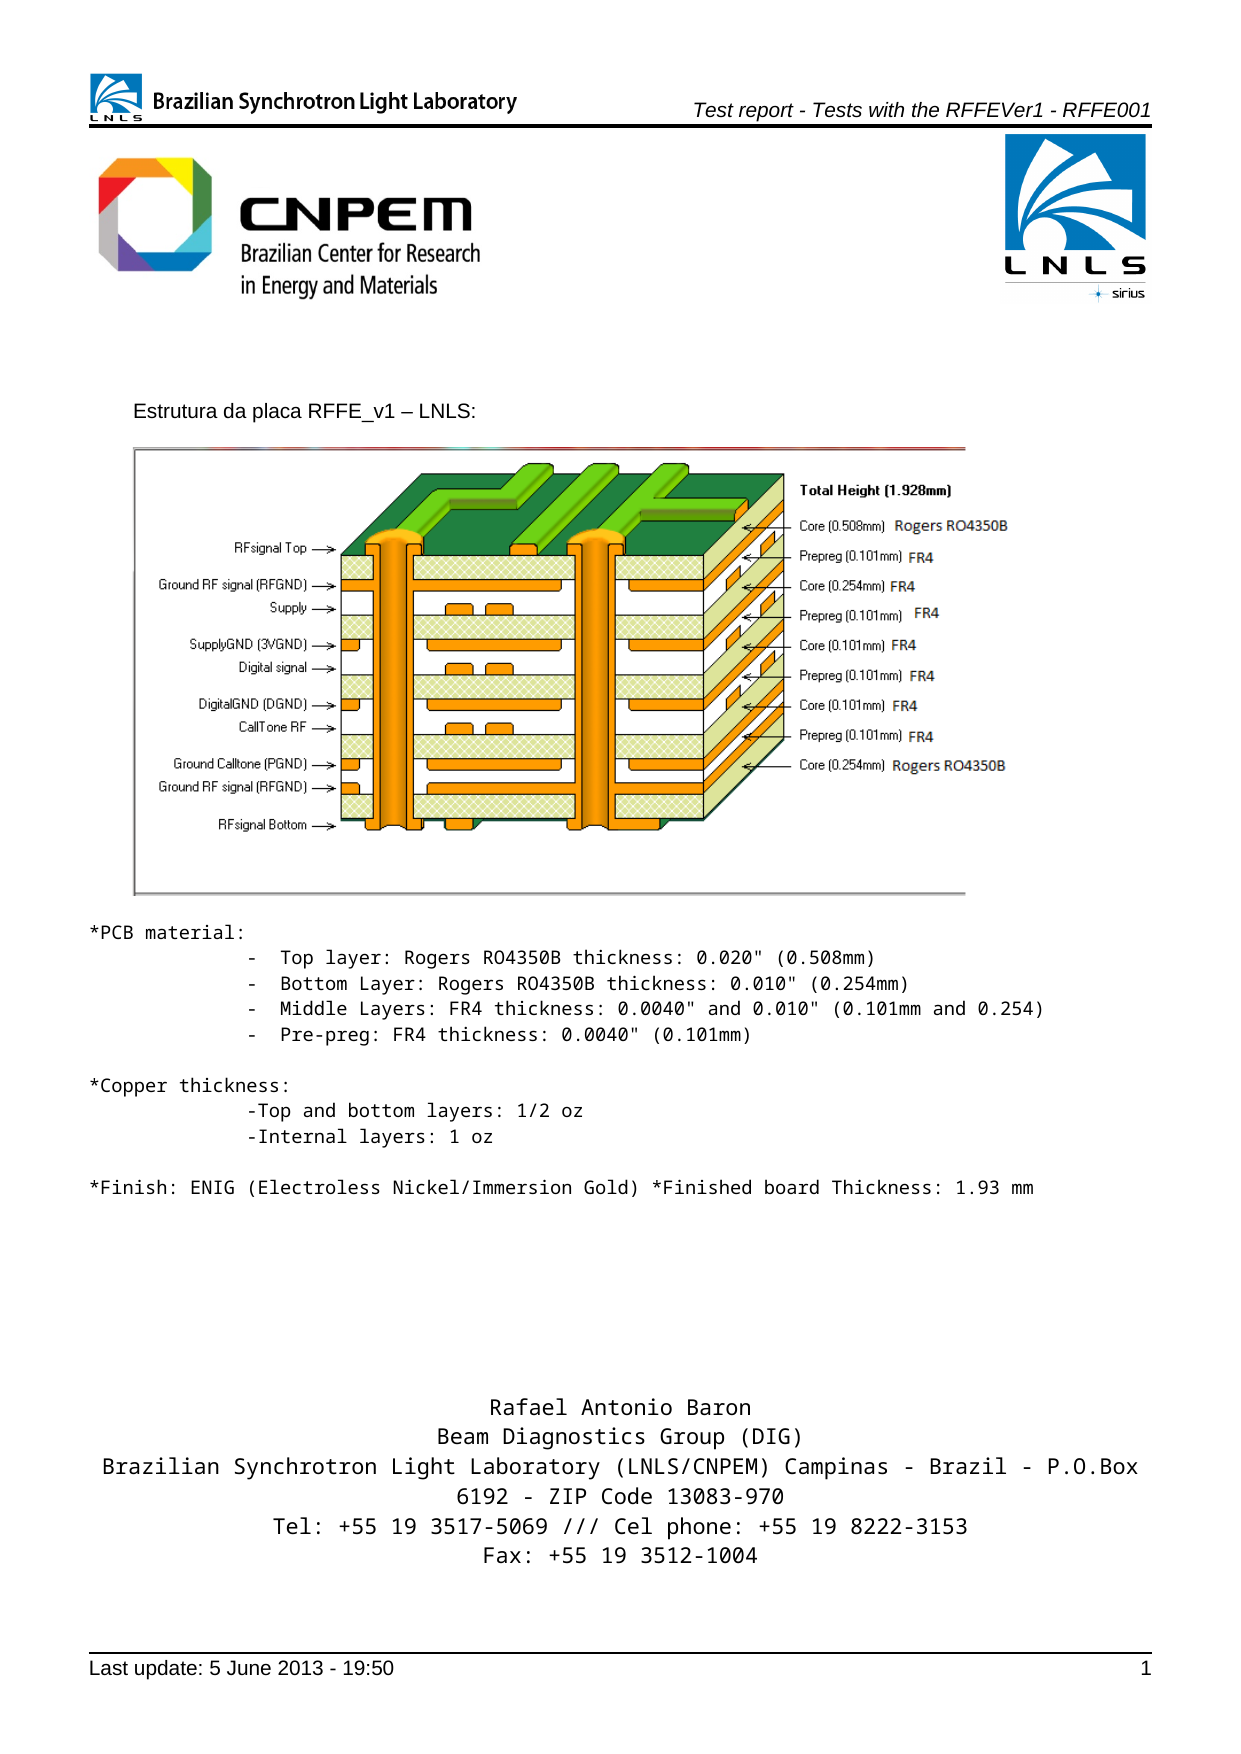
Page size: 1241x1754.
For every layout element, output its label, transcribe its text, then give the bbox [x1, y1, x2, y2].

text -Internal layers: 1 oz [89, 1123, 1152, 1149]
picture [132, 447, 1070, 896]
picture [1000, 128, 1152, 304]
text - Top layer: Rogers RO4350B thickness: 0.020" (0.508mm) [89, 945, 1152, 970]
text - Bottom Layer: Rogers RO4350B thickness: 0.010" (0.254mm) [89, 970, 1152, 996]
text Beam Diagnostics Group (DIG) [89, 1421, 1152, 1451]
text *Copper thickness: [89, 1072, 1152, 1098]
text *Finish: ENIG (Electroless Nickel/Immersion Gold) *Finished board Thickness: 1.93 mm [89, 1174, 1152, 1200]
text Estrutura da placa RFFE_v1 – LNLS: [122, 399, 1152, 423]
text Tel: +55 19 3517-5069 /// Cel phone: +55 19 8222-3153 [89, 1511, 1152, 1541]
picture [88, 72, 144, 123]
text Rafael Antonio Baron [89, 1392, 1152, 1421]
picture [151, 88, 520, 118]
text - Pre-preg: FR4 thickness: 0.0040" (0.101mm) [89, 1021, 1152, 1047]
text Brazilian Synchrotron Light Laboratory (LNLS/CNPEM) Campinas - Brazil - P.O.Box 6192 - ZIP Code 13083-970 [89, 1451, 1152, 1511]
picture [88, 146, 488, 304]
text - Middle Layers: FR4 thickness: 0.0040" and 0.010" (0.101mm and 0.254) [89, 996, 1152, 1021]
text *PCB material: [89, 919, 1152, 945]
text Fax: +55 19 3512-1004 [89, 1541, 1152, 1570]
text -Top and bottom layers: 1/2 oz [89, 1098, 1152, 1123]
